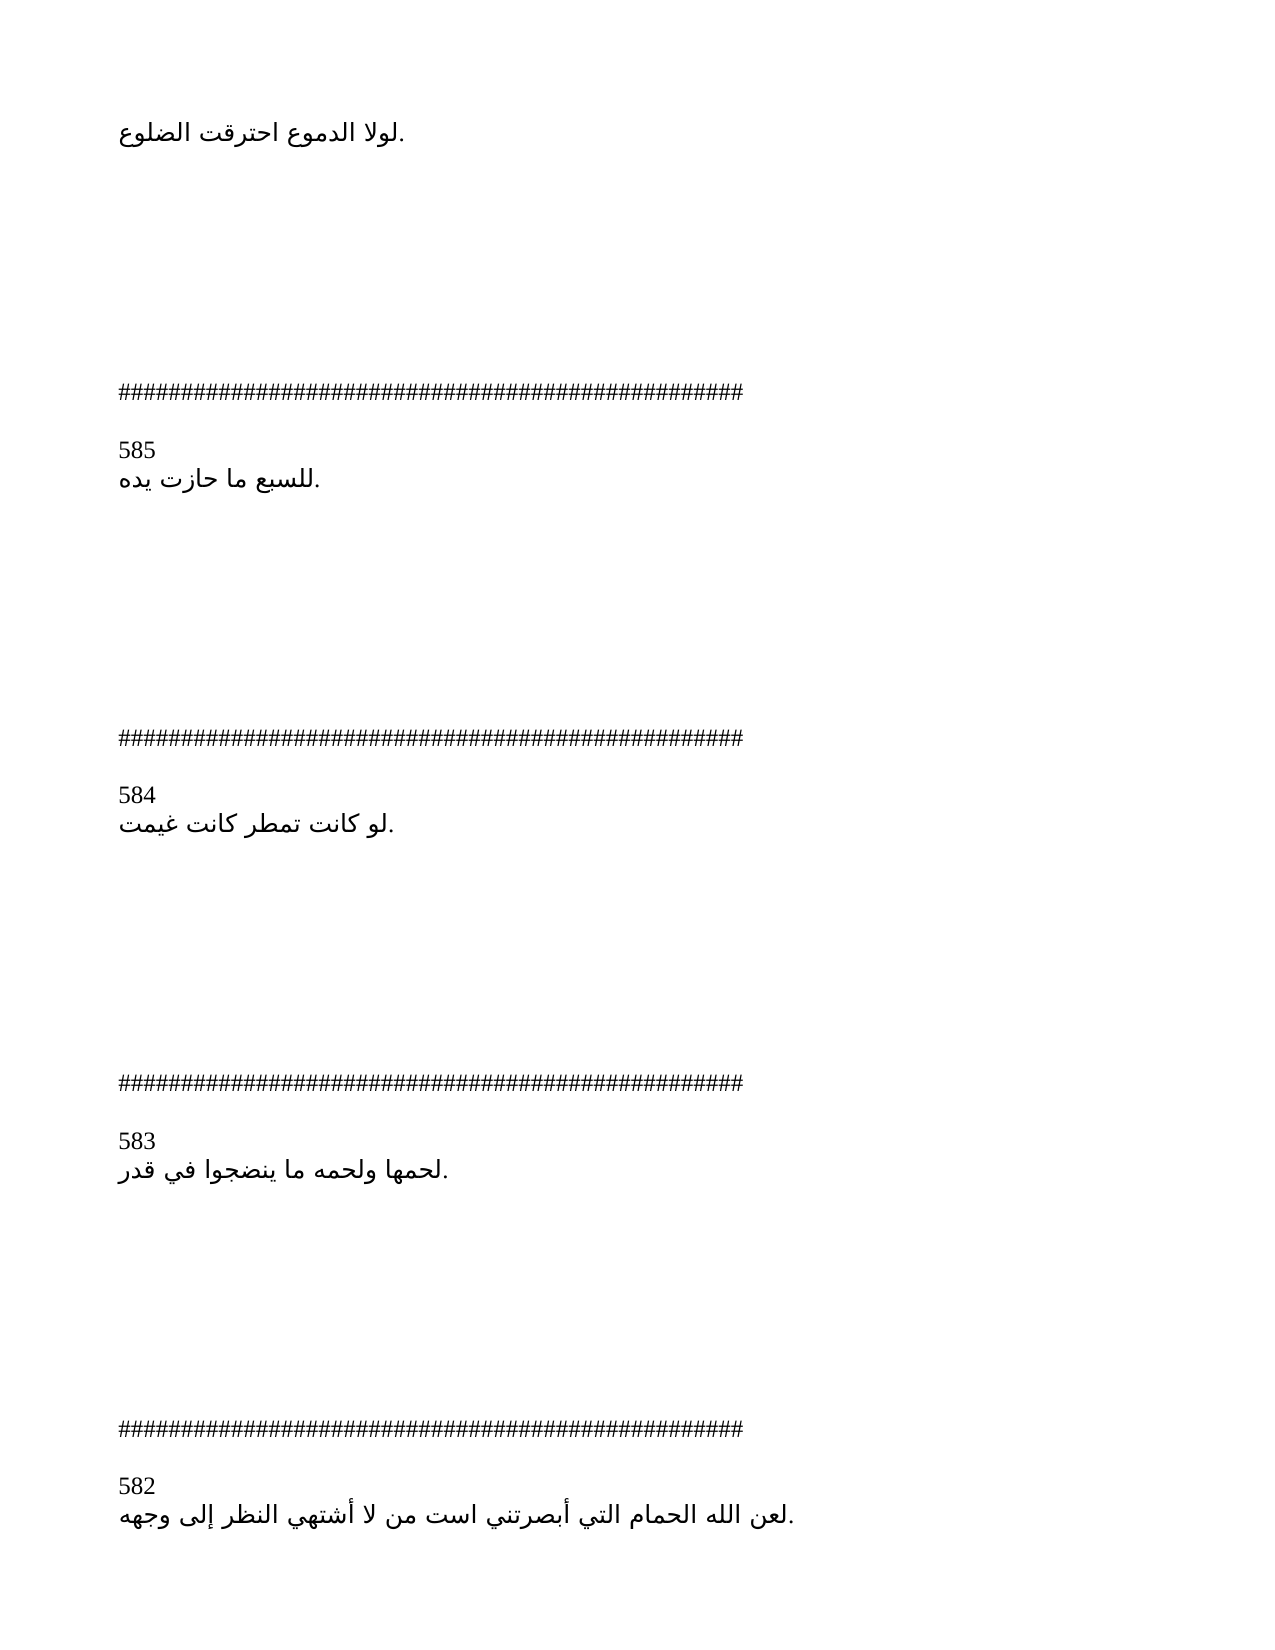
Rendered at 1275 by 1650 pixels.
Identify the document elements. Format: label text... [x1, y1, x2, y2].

text لحمها ولحمه ما ينضجوا في قدر. [118, 1155, 1157, 1184]
text 583 [118, 1126, 1157, 1155]
text لعن الله الحمام التي أبصرتني است من لا أشتهي النظر إلى وجهه. [118, 1500, 1157, 1529]
text ################################################## [118, 1414, 1157, 1443]
text ################################################## [118, 723, 1157, 752]
text ################################################## [118, 1068, 1157, 1097]
text 585 [118, 435, 1157, 464]
text ################################################## [118, 377, 1157, 406]
text لو كانت تمطر كانت غيمت. [118, 809, 1157, 838]
text 584 [118, 780, 1157, 809]
text 582 [118, 1471, 1157, 1500]
text للسبع ما حازت يده. [118, 464, 1157, 493]
text لولا الدموع احترقت الضلوع. [118, 118, 1157, 147]
